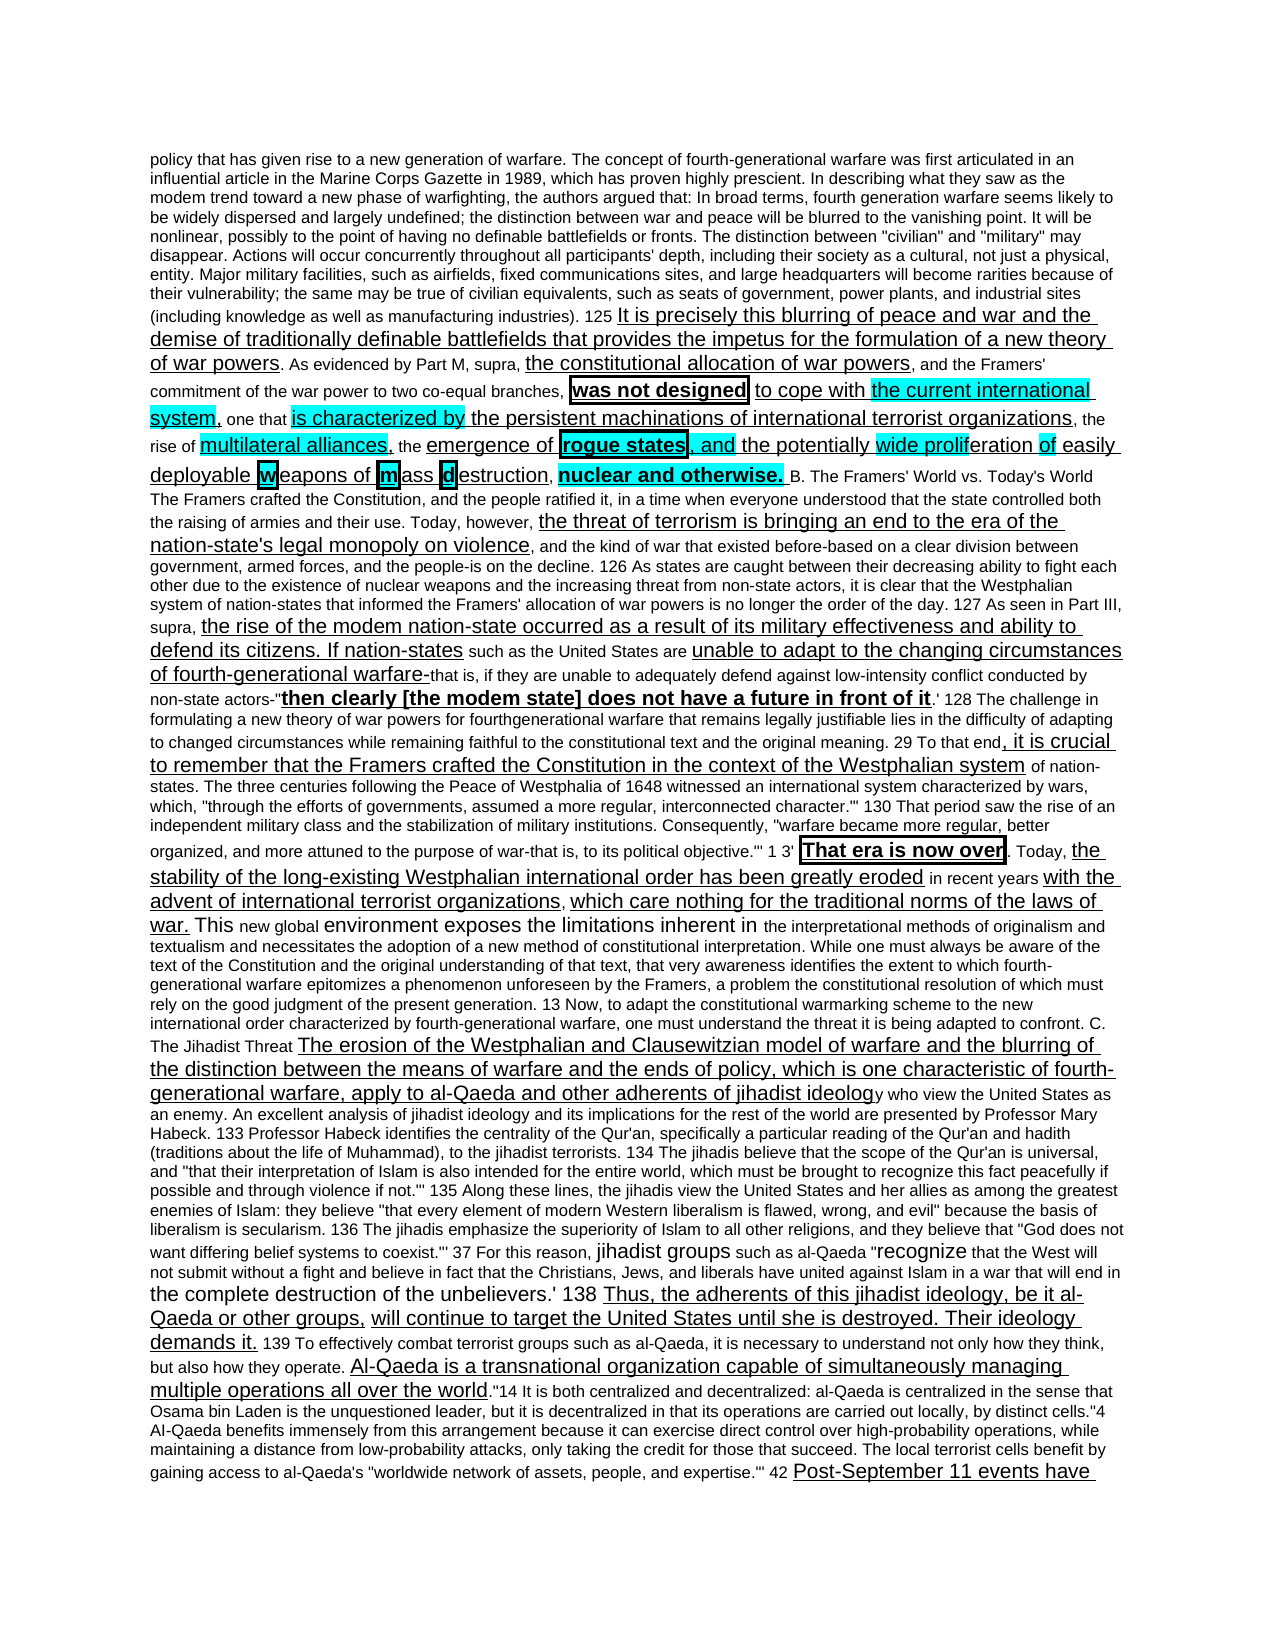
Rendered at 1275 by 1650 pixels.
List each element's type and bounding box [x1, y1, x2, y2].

text [150, 150, 1125, 1483]
